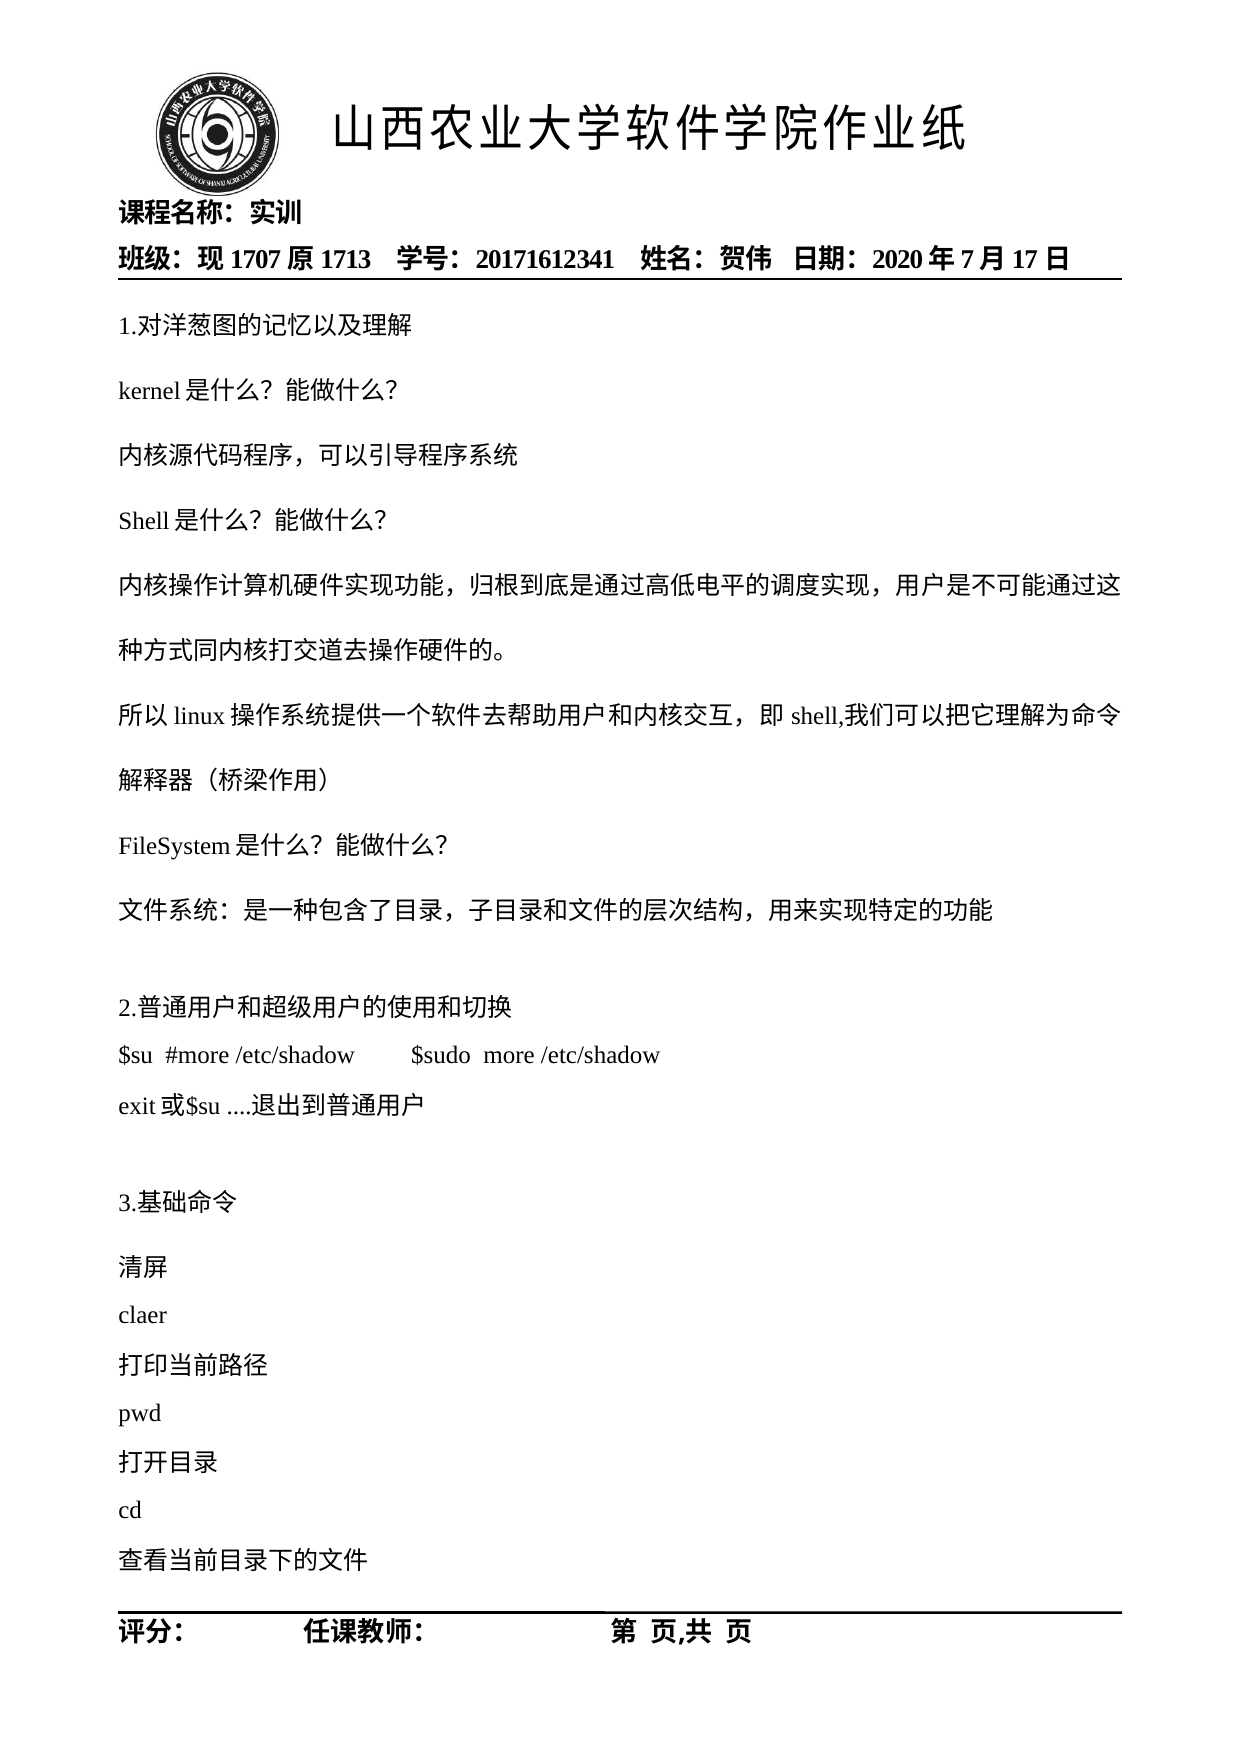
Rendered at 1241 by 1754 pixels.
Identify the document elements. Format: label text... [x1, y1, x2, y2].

text claer [118, 1298, 1122, 1331]
text 查看当前目录下的文件 [118, 1526, 1122, 1591]
text 清屏 [118, 1233, 1122, 1298]
text 2.普通用户和超级用户的使用和切换 [118, 973, 1122, 1038]
text pwd [118, 1396, 1122, 1428]
text cd [118, 1493, 1122, 1526]
text FileSystem是什么？能做什么？ [118, 811, 1122, 876]
text 文件系统：是一种包含了目录，子目录和文件的层次结构，用来实现特定的功能 [118, 876, 1122, 941]
text 内核源代码程序，可以引导程序系统 [118, 421, 1122, 486]
text 打开目录 [118, 1428, 1122, 1493]
text 1.对洋葱图的记忆以及理解 [118, 291, 1122, 356]
picture [152, 70, 283, 198]
text kernel是什么？能做什么？ [118, 356, 1122, 421]
text Shell是什么？能做什么？ [118, 486, 1122, 551]
text 所以linux操作系统提供一个软件去帮助用户和内核交互，即shell,我们可以把它理解为命令解释器（桥梁作用） [118, 681, 1122, 811]
text 内核操作计算机硬件实现功能，归根到底是通过高低电平的调度实现，用户是不可能通过这种方式同内核打交道去操作硬件的。 [118, 551, 1122, 681]
text $su #more /etc/shadow $sudo more /etc/shadow [118, 1038, 1122, 1071]
text 3.基础命令 [118, 1168, 1122, 1233]
text exit或$su ....退出到普通用户 [118, 1071, 1122, 1136]
text 打印当前路径 [118, 1331, 1122, 1396]
